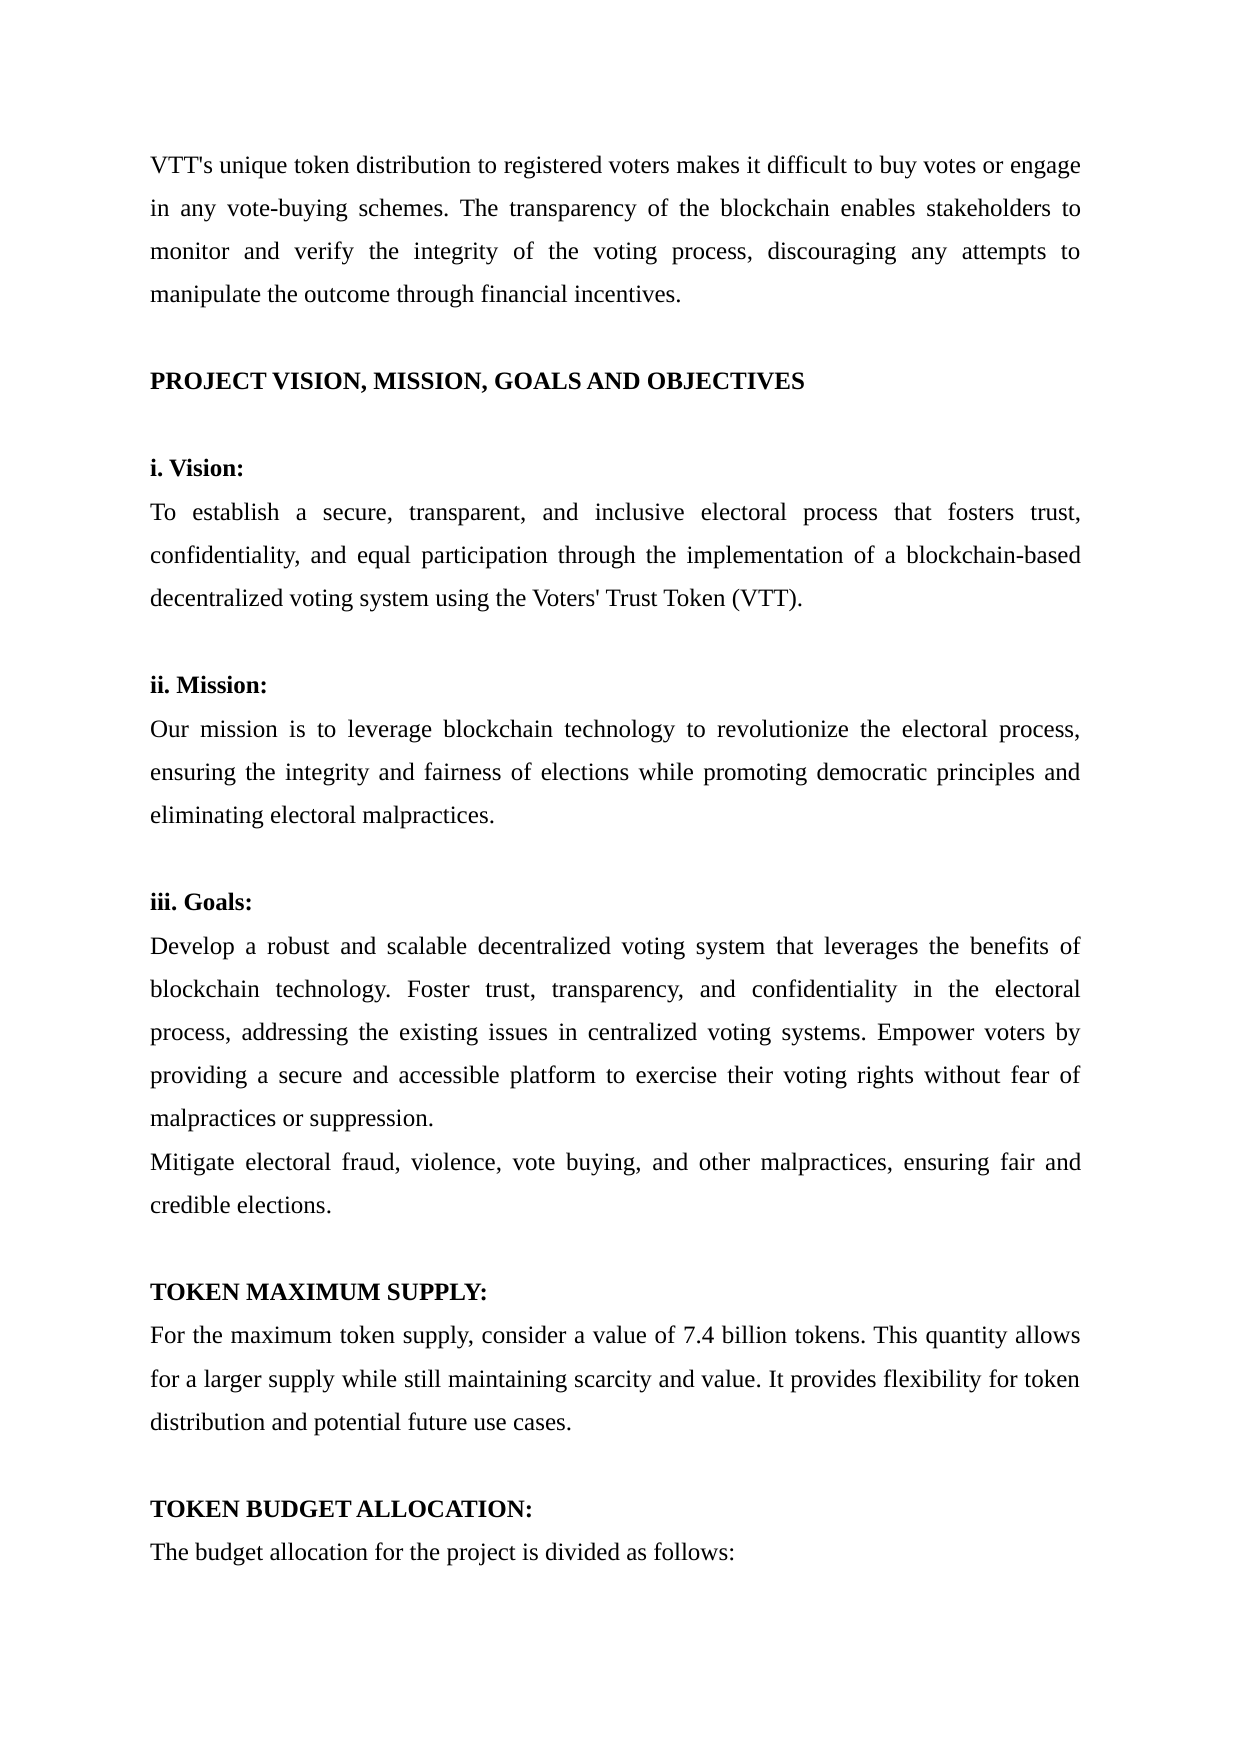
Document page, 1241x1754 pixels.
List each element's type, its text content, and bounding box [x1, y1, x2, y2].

text The budget allocation for the project is divided as follows: [150, 1537, 1082, 1566]
text ii. Mission: [150, 670, 1082, 699]
text Our mission is to leverage blockchain technology to revolutionize the electoral process, ensuring the integrity and fairness of elections while promoting democratic principles and eliminating electoral malpractices. [150, 714, 1082, 829]
text To establish a secure, transparent, and inclusive electoral process that fosters trust, confidentiality, and equal participation through the implementation of a blockchain-based decentralized voting system using the Voters' Trust Token (VTT). [150, 497, 1082, 612]
text TOKEN BUDGET ALLOCATION: [150, 1494, 1082, 1523]
text Develop a robust and scalable decentralized voting system that leverages the benefits of blockchain technology. Foster trust, transparency, and confidentiality in the electoral process, addressing the existing issues in centralized voting systems. Empower voters by providing a secure and accessible platform to exercise their voting rights without fear of malpractices or suppression. [150, 931, 1082, 1132]
text Mitigate electoral fraud, violence, vote buying, and other malpractices, ensuring fair and credible elections. [150, 1147, 1082, 1219]
text i. Vision: [150, 453, 1082, 482]
text PROJECT VISION, MISSION, GOALS AND OBJECTIVES [150, 366, 1082, 395]
text iii. Goals: [150, 887, 1082, 916]
text VTT's unique token distribution to registered voters makes it difficult to buy votes or engage in any vote-buying schemes. The transparency of the blockchain enables stakeholders to monitor and verify the integrity of the voting process, discouraging any attempts to manipulate the outcome through financial incentives. [150, 150, 1082, 308]
text TOKEN MAXIMUM SUPPLY: [150, 1277, 1082, 1306]
text For the maximum token supply, consider a value of 7.4 billion tokens. This quantity allows for a larger supply while still maintaining scarcity and value. It provides flexibility for token distribution and potential future use cases. [150, 1321, 1082, 1436]
